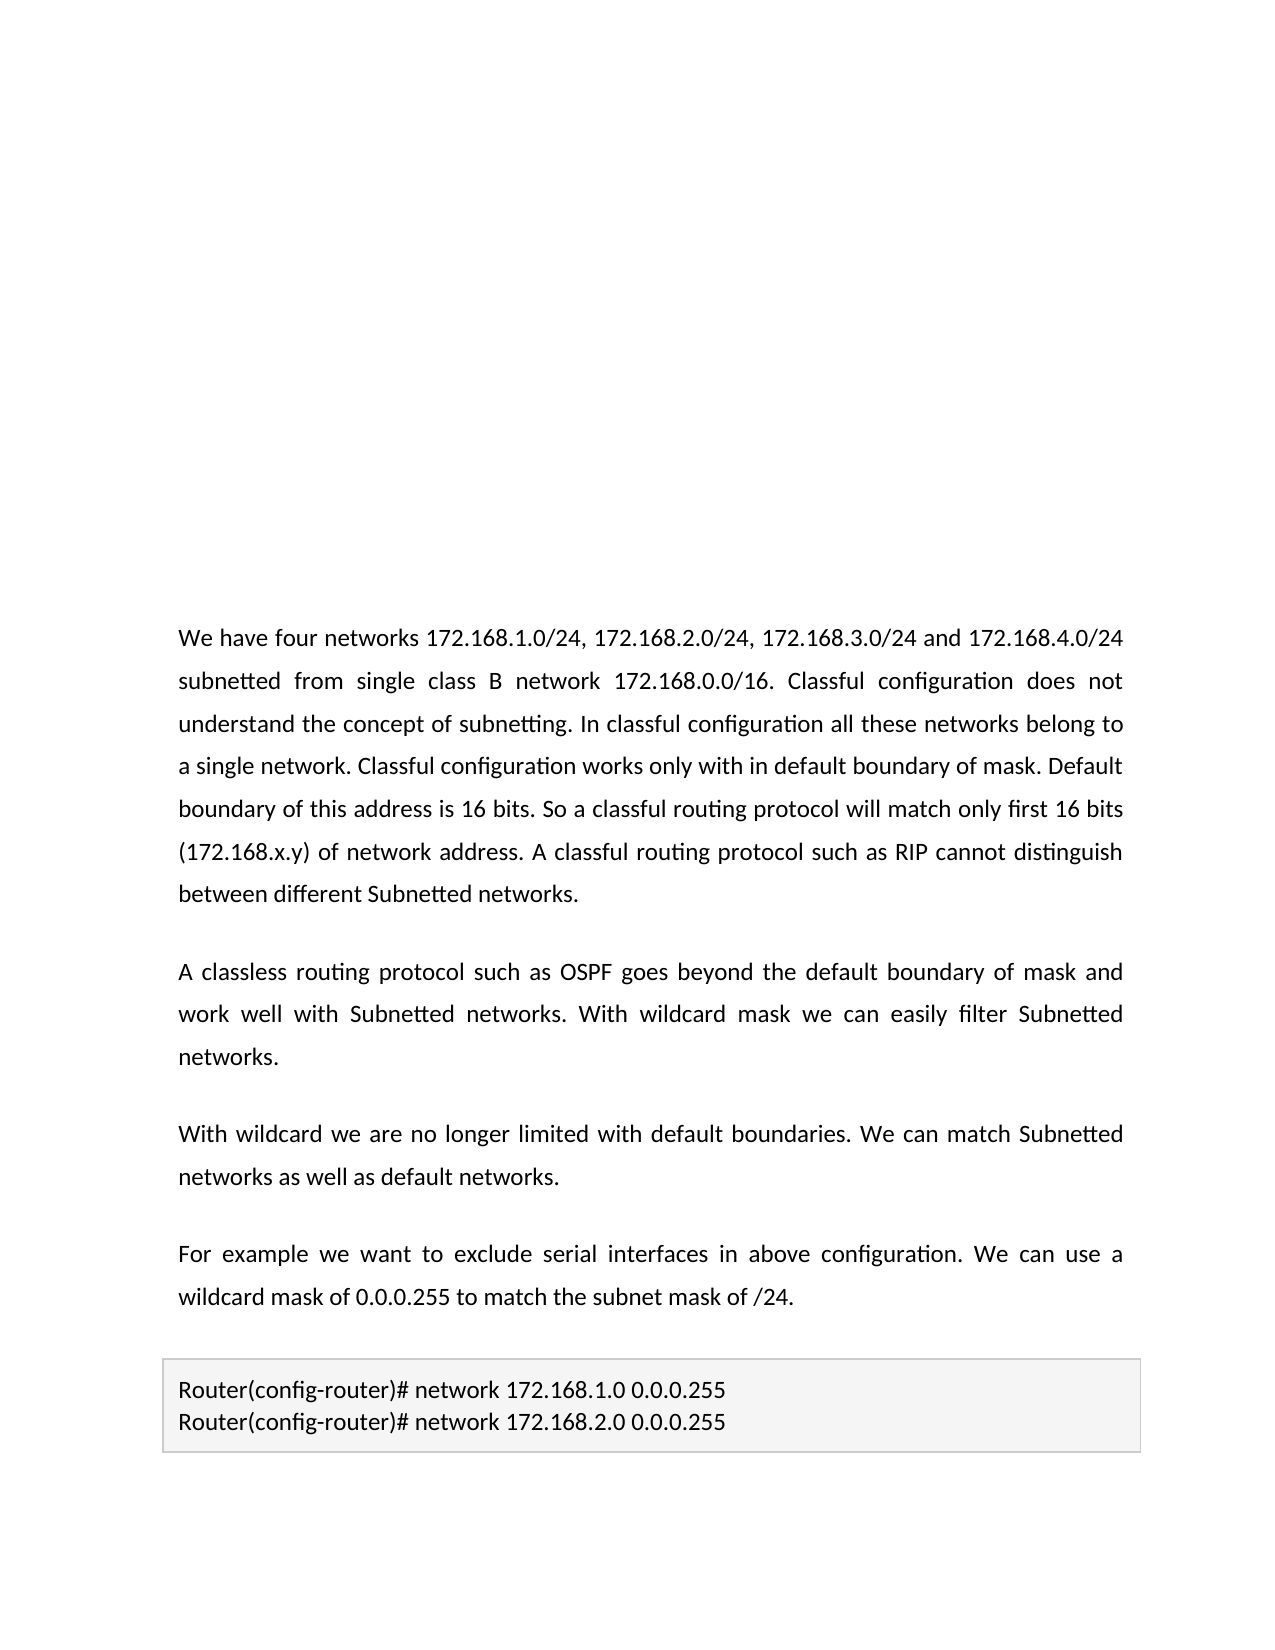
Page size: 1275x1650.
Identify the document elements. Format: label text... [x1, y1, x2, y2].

text For example we want to exclude serial interfaces in above configuration. We can use a wildcard mask of 0.0.0.255 to match the subnet mask of /24. [178, 1238, 1125, 1311]
text Router(config-router)# network 172.168.1.0 0.0.0.255 [164, 1360, 1140, 1389]
text Router(config-router)# network 172.168.2.0 0.0.0.255 [164, 1389, 1140, 1451]
text We have four networks 172.168.1.0/24, 172.168.2.0/24, 172.168.3.0/24 and 172.168.4.0/24 subnetted from single class B network 172.168.0.0/16. Classful configuration does not understand the concept of subnetting. In classful configuration all these networks belong to a single network. Classful configuration works only with in default boundary of mask. Default boundary of this address is 16 bits. So a classful routing protocol will match only first 16 bits (172.168.x.y) of network address. A classful routing protocol such as RIP cannot distinguish between different Subnetted networks. [178, 622, 1125, 909]
text A classless routing protocol such as OSPF goes beyond the default boundary of mask and work well with Subnetted networks. With wildcard mask we can easily filter Subnetted networks. [178, 956, 1125, 1072]
text With wildcard we are no longer limited with default boundaries. We can match Subnetted networks as well as default networks. [178, 1118, 1125, 1191]
